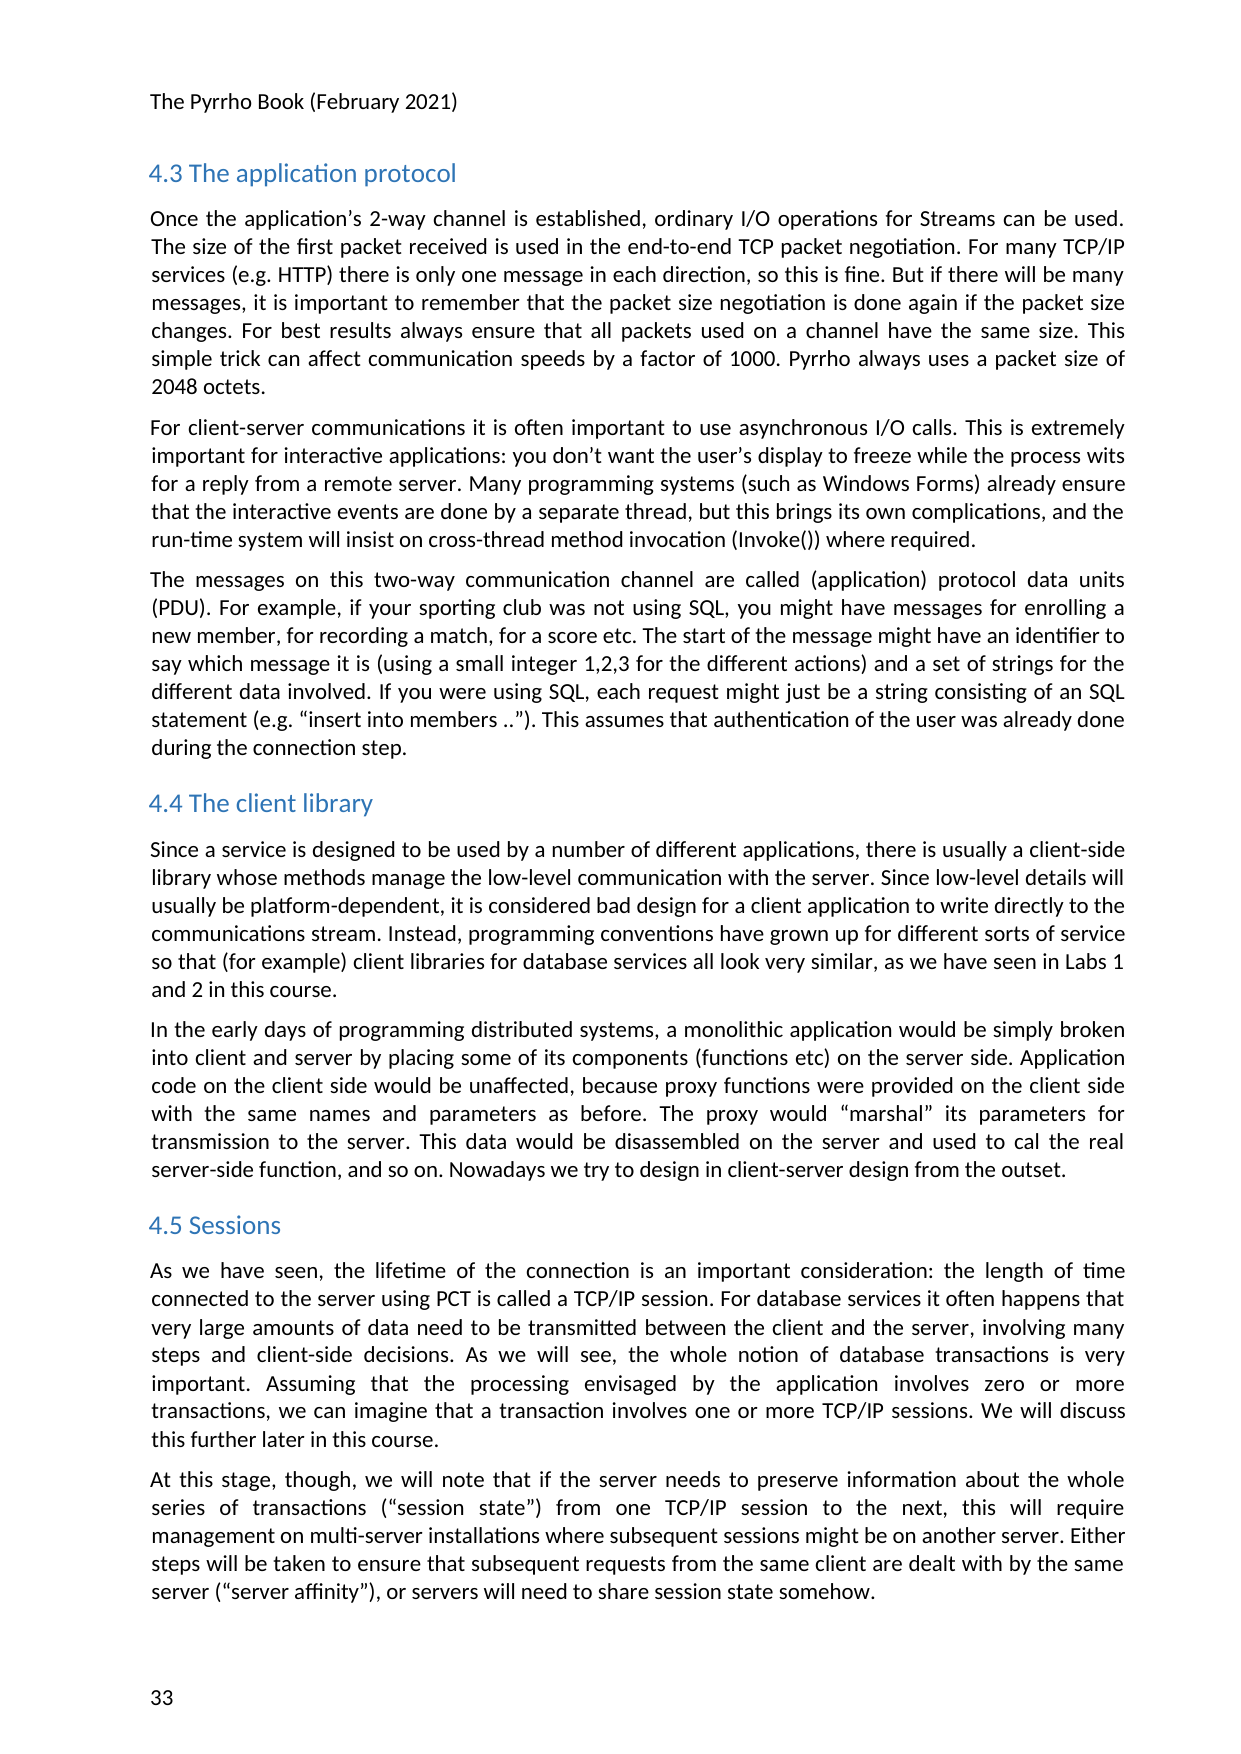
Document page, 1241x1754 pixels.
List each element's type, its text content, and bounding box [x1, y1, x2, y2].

subtitle 4.4 The client library [148, 787, 1127, 819]
text At this stage, though, we will note that if the server needs to preserve information about the whole series of transactions (“session state”) from one TCP/IP session to the next, this will require management on multi-server installations where subsequent sessions might be on another server. Either steps will be taken to ensure that subsequent requests from the same client are dealt with by the same server (“server affinity”), or servers will need to share session state somehow. [150, 1465, 1127, 1605]
text As we have seen, the lifetime of the connection is an important consideration: the length of time connected to the server using PCT is called a TCP/IP session. For database services it often happens that very large amounts of data need to be transmitted between the client and the server, involving many steps and client-side decisions. As we will see, the whole notion of database transactions is very important. Assuming that the processing envisaged by the application involves zero or more transactions, we can imagine that a transaction involves one or more TCP/IP sessions. We will discuss this further later in this course. [150, 1257, 1127, 1453]
text Since a service is designed to be used by a number of different applications, there is usually a client-side library whose methods manage the low-level communication with the server. Since low-level details will usually be platform-dependent, it is considered bad design for a client application to write directly to the communications stream. Instead, programming conventions have grown up for different sorts of service so that (for example) client libraries for database services all look very similar, as we have seen in Labs 1 and 2 in this course. [150, 835, 1127, 1003]
text For client-server communications it is often important to use asynchronous I/O calls. This is extremely important for interactive applications: you don’t want the user’s display to freeze while the process wits for a reply from a remote server. Many programming systems (such as Windows Forms) already ensure that the interactive events are done by a separate thread, but this brings its own complications, and the run-time system will insist on cross-thread method invocation (Invoke()) where required. [150, 413, 1127, 553]
subtitle 4.5 Sessions [148, 1208, 1127, 1241]
text In the early days of programming distributed systems, a monolithic application would be simply broken into client and server by placing some of its components (functions etc) on the server side. Application code on the client side would be unaffected, because proxy functions were provided on the client side with the same names and parameters as before. The proxy would “marshal” its parameters for transmission to the server. This data would be disassembled on the server and used to cal the real server-side function, and so on. Nowadays we try to design in client-server design from the outset. [150, 1015, 1127, 1183]
subtitle 4.3 The application protocol [148, 156, 1127, 189]
text Once the application’s 2-way channel is established, ordinary I/O operations for Streams can be used. The size of the first packet received is used in the end-to-end TCP packet negotiation. For many TCP/IP services (e.g. HTTP) there is only one message in each direction, so this is fine. But if there will be many messages, it is important to remember that the packet size negotiation is done again if the packet size changes. For best results always ensure that all packets used on a channel have the same size. This simple trick can affect communication speeds by a factor of 1000. Pyrrho always uses a packet size of 2048 octets. [150, 204, 1127, 400]
text The messages on this two-way communication channel are called (application) protocol data units (PDU). For example, if your sporting club was not using SQL, you might have messages for enrolling a new member, for recording a match, for a score etc. The start of the message might have an identifier to say which message it is (using a small integer 1,2,3 for the different actions) and a set of strings for the different data involved. If you were using SQL, each request might just be a string consisting of an SQL statement (e.g. “insert into members ..”). This assumes that authentication of the user was already done during the connection step. [150, 565, 1127, 762]
